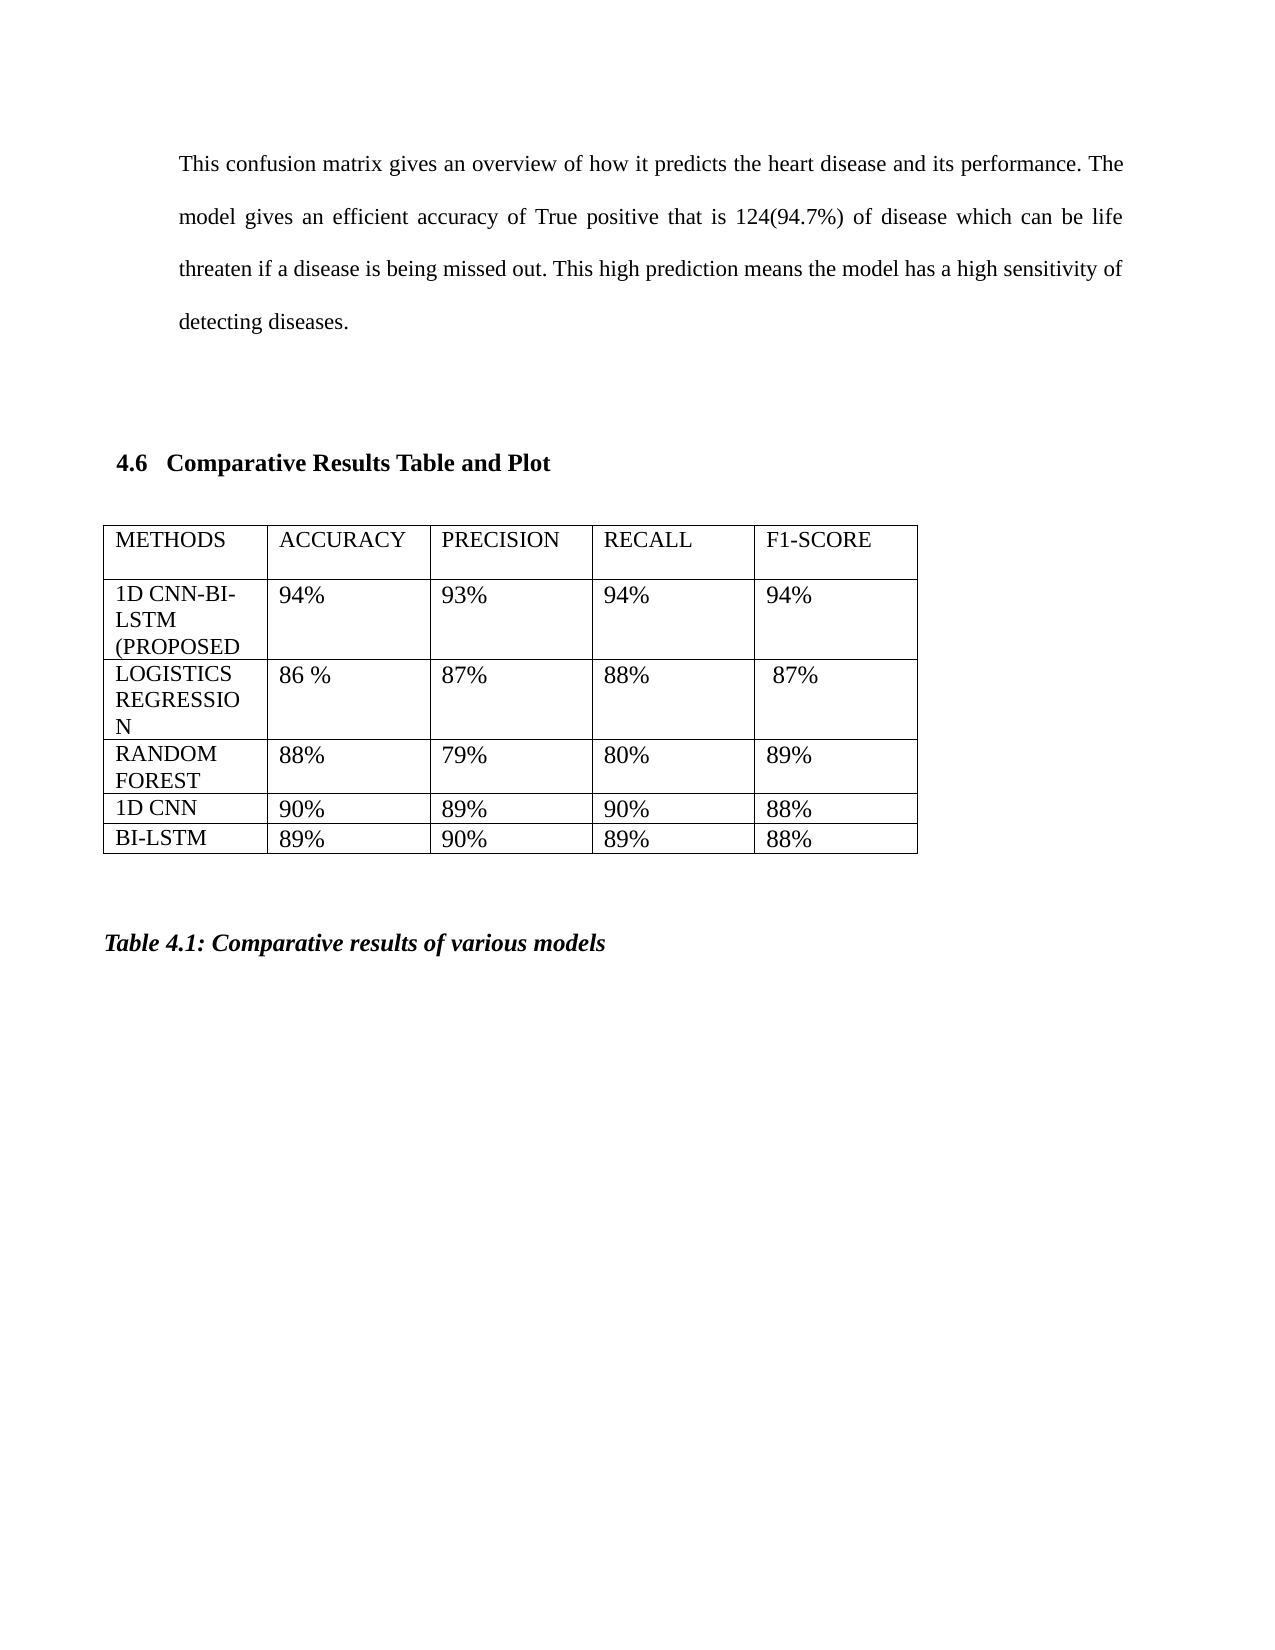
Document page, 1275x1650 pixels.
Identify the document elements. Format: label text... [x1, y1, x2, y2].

table_cell LOGISTICS REGRESSION [104, 660, 267, 739]
table_cell 79% [431, 740, 592, 793]
table_cell 88% [755, 794, 917, 823]
table_cell 1D CNN-BI-LSTM (PROPOSED [104, 580, 267, 659]
table_cell 90% [593, 794, 754, 823]
table_cell 89% [755, 740, 917, 793]
table_cell 94% [755, 580, 917, 659]
subtitle 4.6 Comparative Results Table and Plot [103, 448, 1125, 477]
table_cell 80% [593, 740, 754, 793]
table_cell 88% [268, 740, 430, 793]
table_cell 94% [593, 580, 754, 659]
table_cell 87% [431, 660, 592, 739]
table_cell 90% [431, 824, 592, 853]
table_cell 94% [268, 580, 430, 659]
table_header F1-SCORE [755, 526, 917, 579]
table_cell 89% [593, 824, 754, 853]
table_cell 88% [755, 824, 917, 853]
table_cell 1D CNN [104, 794, 267, 823]
table_cell 86 % [268, 660, 430, 739]
table_cell 93% [431, 580, 592, 659]
table_cell 87% [755, 660, 917, 739]
table_cell 89% [431, 794, 592, 823]
table_cell BI-LSTM [104, 824, 267, 853]
table_cell 90% [268, 794, 430, 823]
table_cell RANDOM FOREST [104, 740, 267, 793]
table_cell 88% [593, 660, 754, 739]
text Table 4.1: Comparative results of various models [103, 928, 1125, 957]
table_cell 89% [268, 824, 430, 853]
table_header PRECISION [431, 526, 592, 579]
text This confusion matrix gives an overview of how it predicts the heart disease and its performance. The model gives an efficient accuracy of True positive that is 124(94.7%) of disease which can be life threaten if a disease is being missed out. This high prediction means the model has a high sensitivity of detecting diseases. [178, 150, 1125, 334]
table_header METHODS [104, 526, 267, 579]
table_header ACCURACY [268, 526, 430, 579]
table_header RECALL [593, 526, 754, 579]
